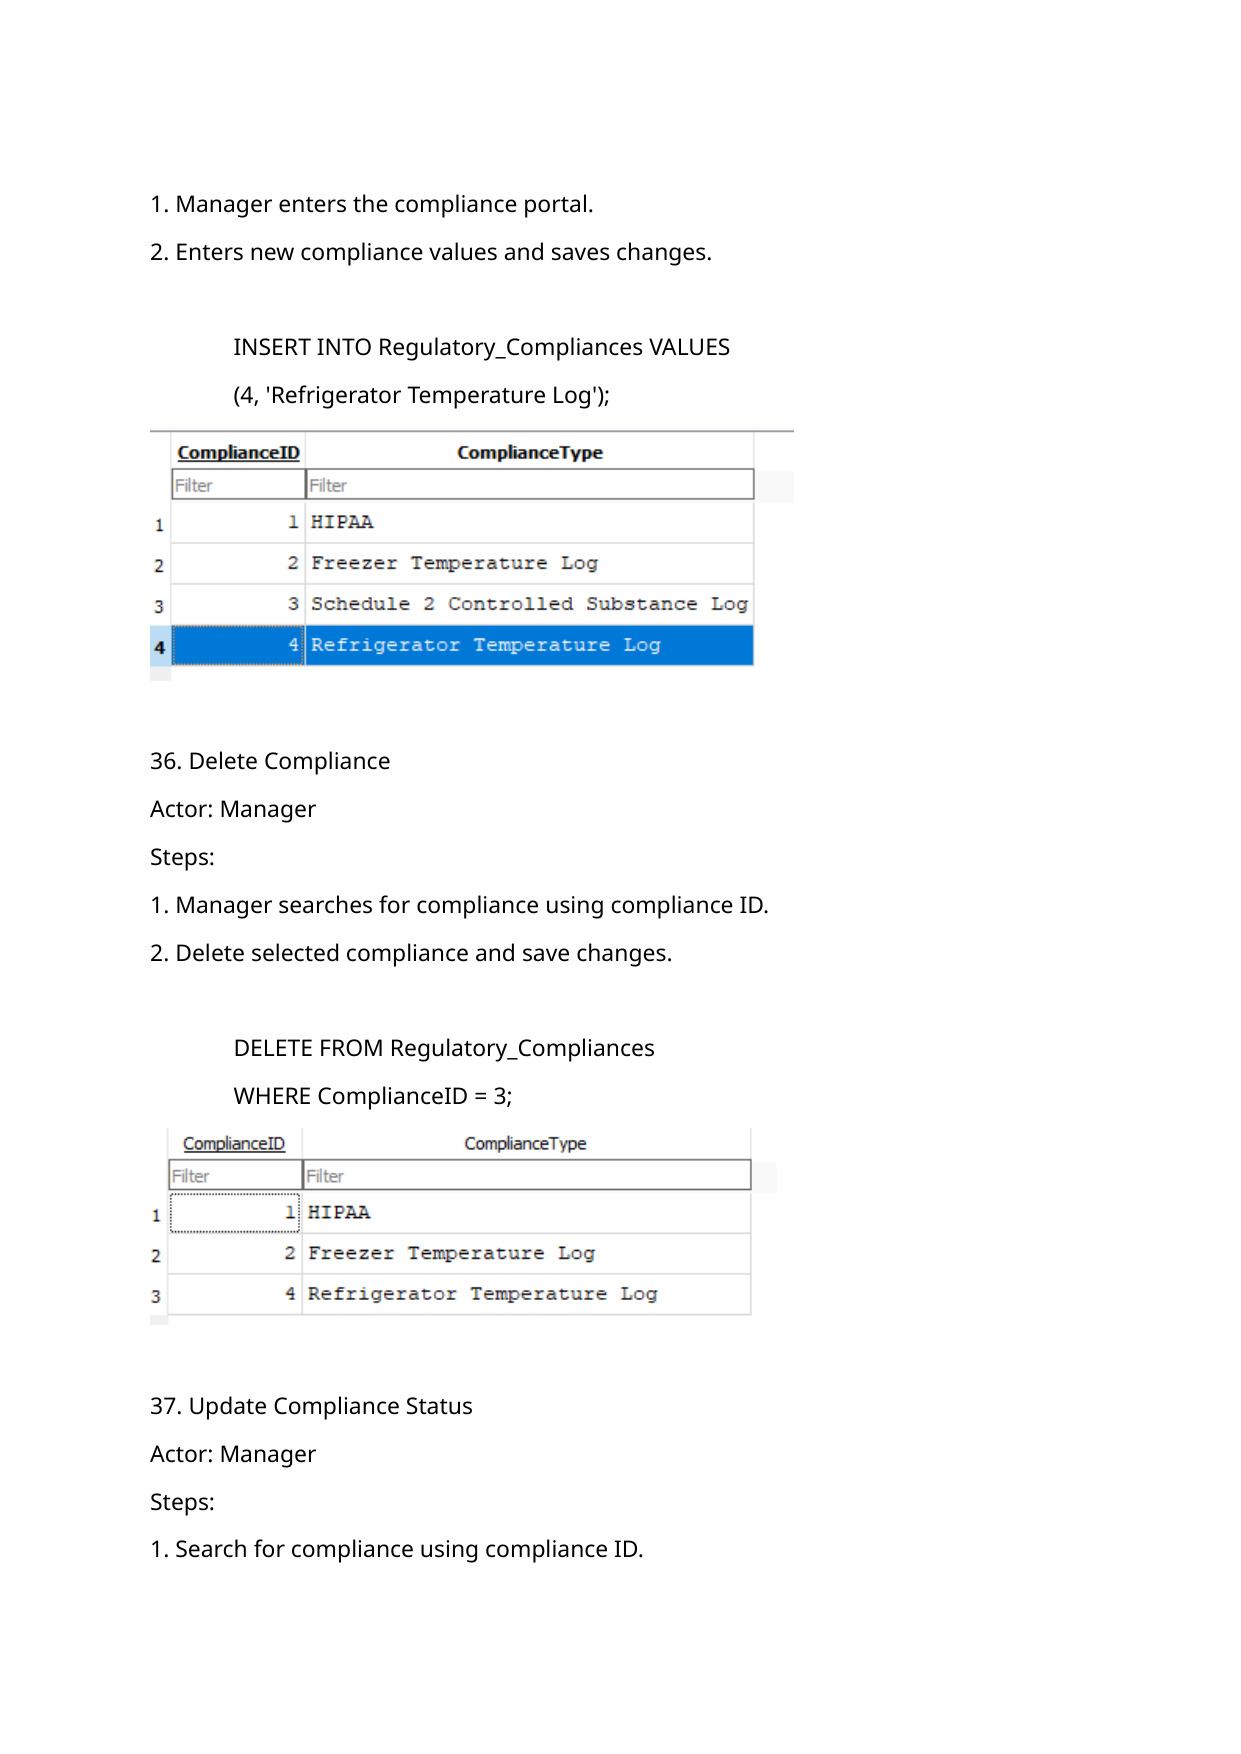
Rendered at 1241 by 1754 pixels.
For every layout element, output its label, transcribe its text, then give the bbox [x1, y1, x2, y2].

text 1. Search for compliance using compliance ID. [150, 1533, 1090, 1564]
text Actor: Manager [150, 793, 1090, 824]
text 37. Update Compliance Status [150, 1389, 1090, 1421]
text Actor: Manager [150, 1437, 1090, 1469]
text DELETE FROM Regulatory_Compliances [233, 1032, 1090, 1063]
text WHERE ComplianceID = 3; [233, 1080, 1090, 1111]
text 1. Manager searches for compliance using compliance ID. [150, 888, 1090, 920]
picture [150, 1128, 777, 1325]
text 2. Enters new compliance values and saves changes. [150, 235, 1090, 267]
text Steps: [150, 841, 1090, 872]
text (4, 'Refrigerator Temperature Log'); [233, 379, 1090, 410]
text 36. Delete Compliance [150, 745, 1090, 776]
text 2. Delete selected compliance and save changes. [150, 936, 1090, 968]
text INSERT INTO Regulatory_Compliances VALUES [233, 331, 1090, 362]
text Steps: [150, 1485, 1090, 1517]
text 1. Manager enters the compliance portal. [150, 187, 1090, 219]
picture [150, 427, 794, 681]
